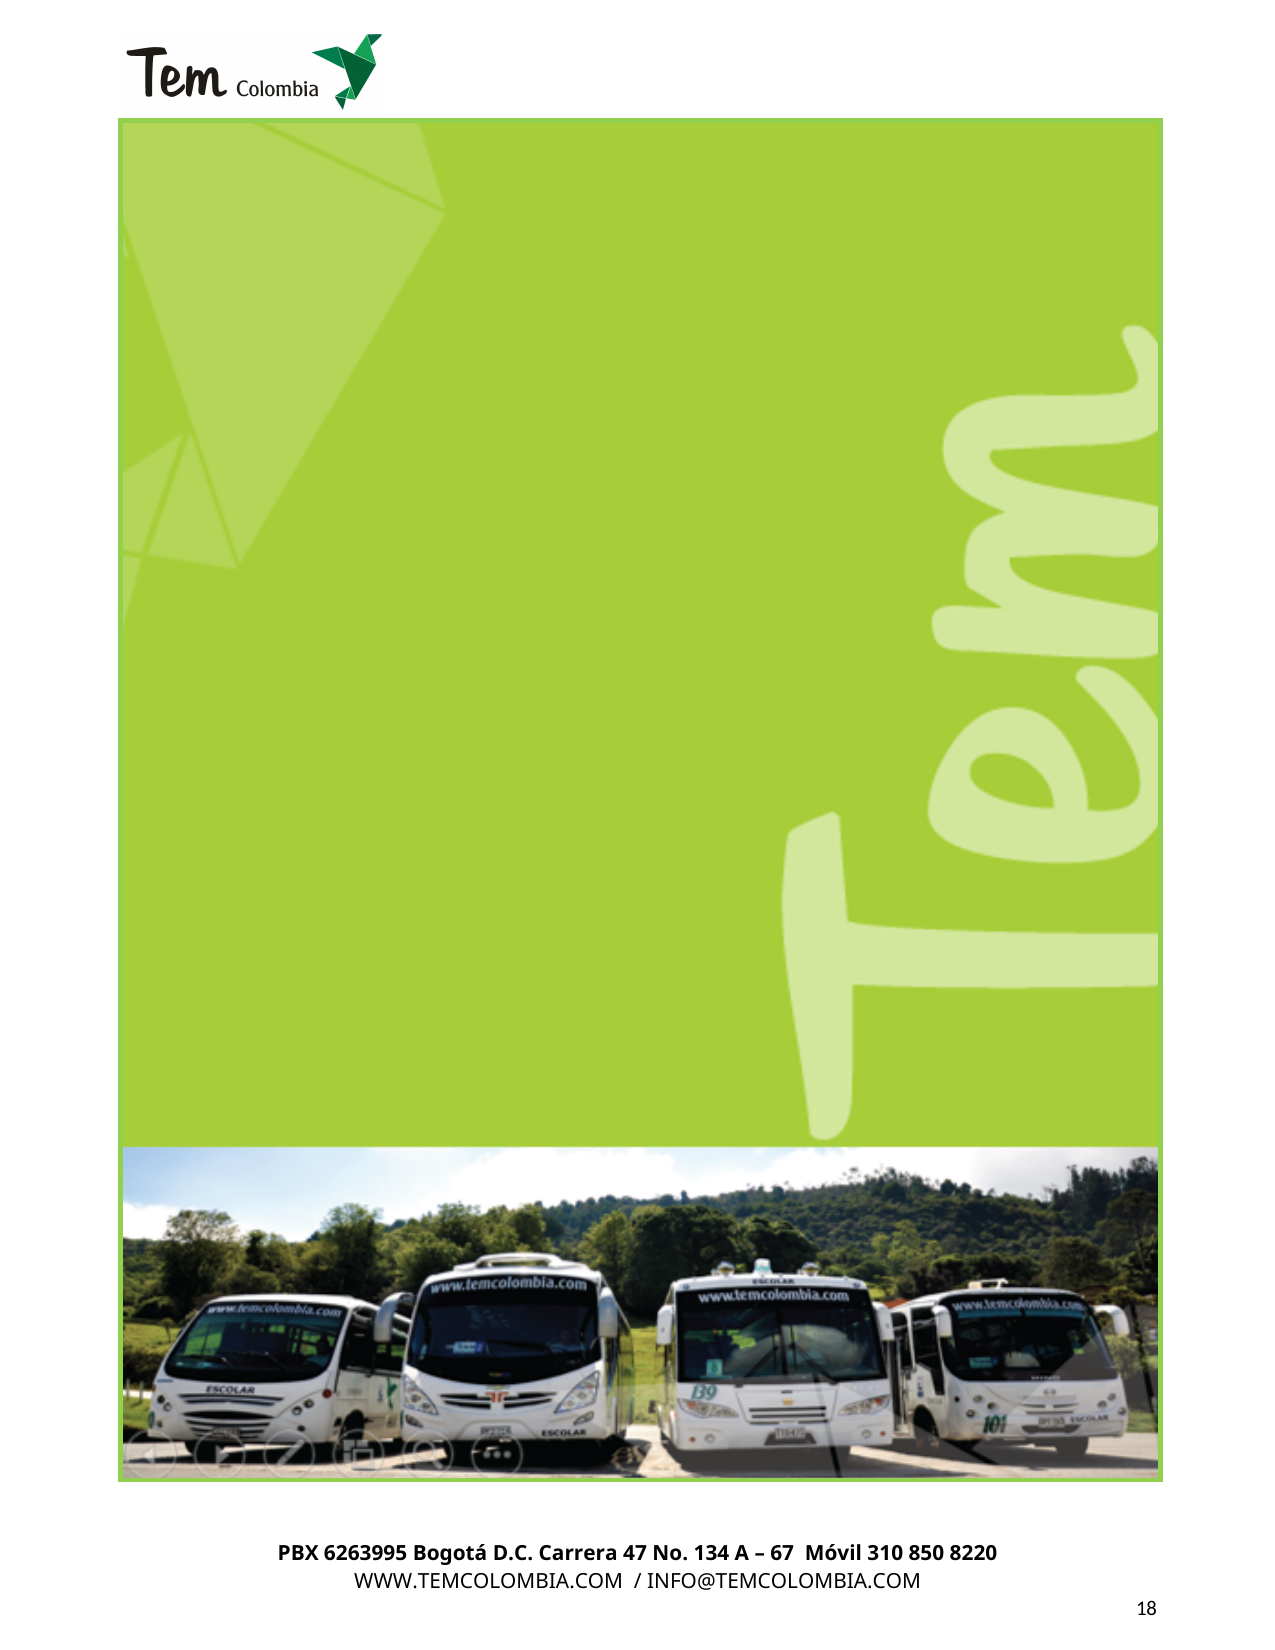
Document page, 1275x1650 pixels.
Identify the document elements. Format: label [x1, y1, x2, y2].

picture [123, 123, 1158, 1478]
